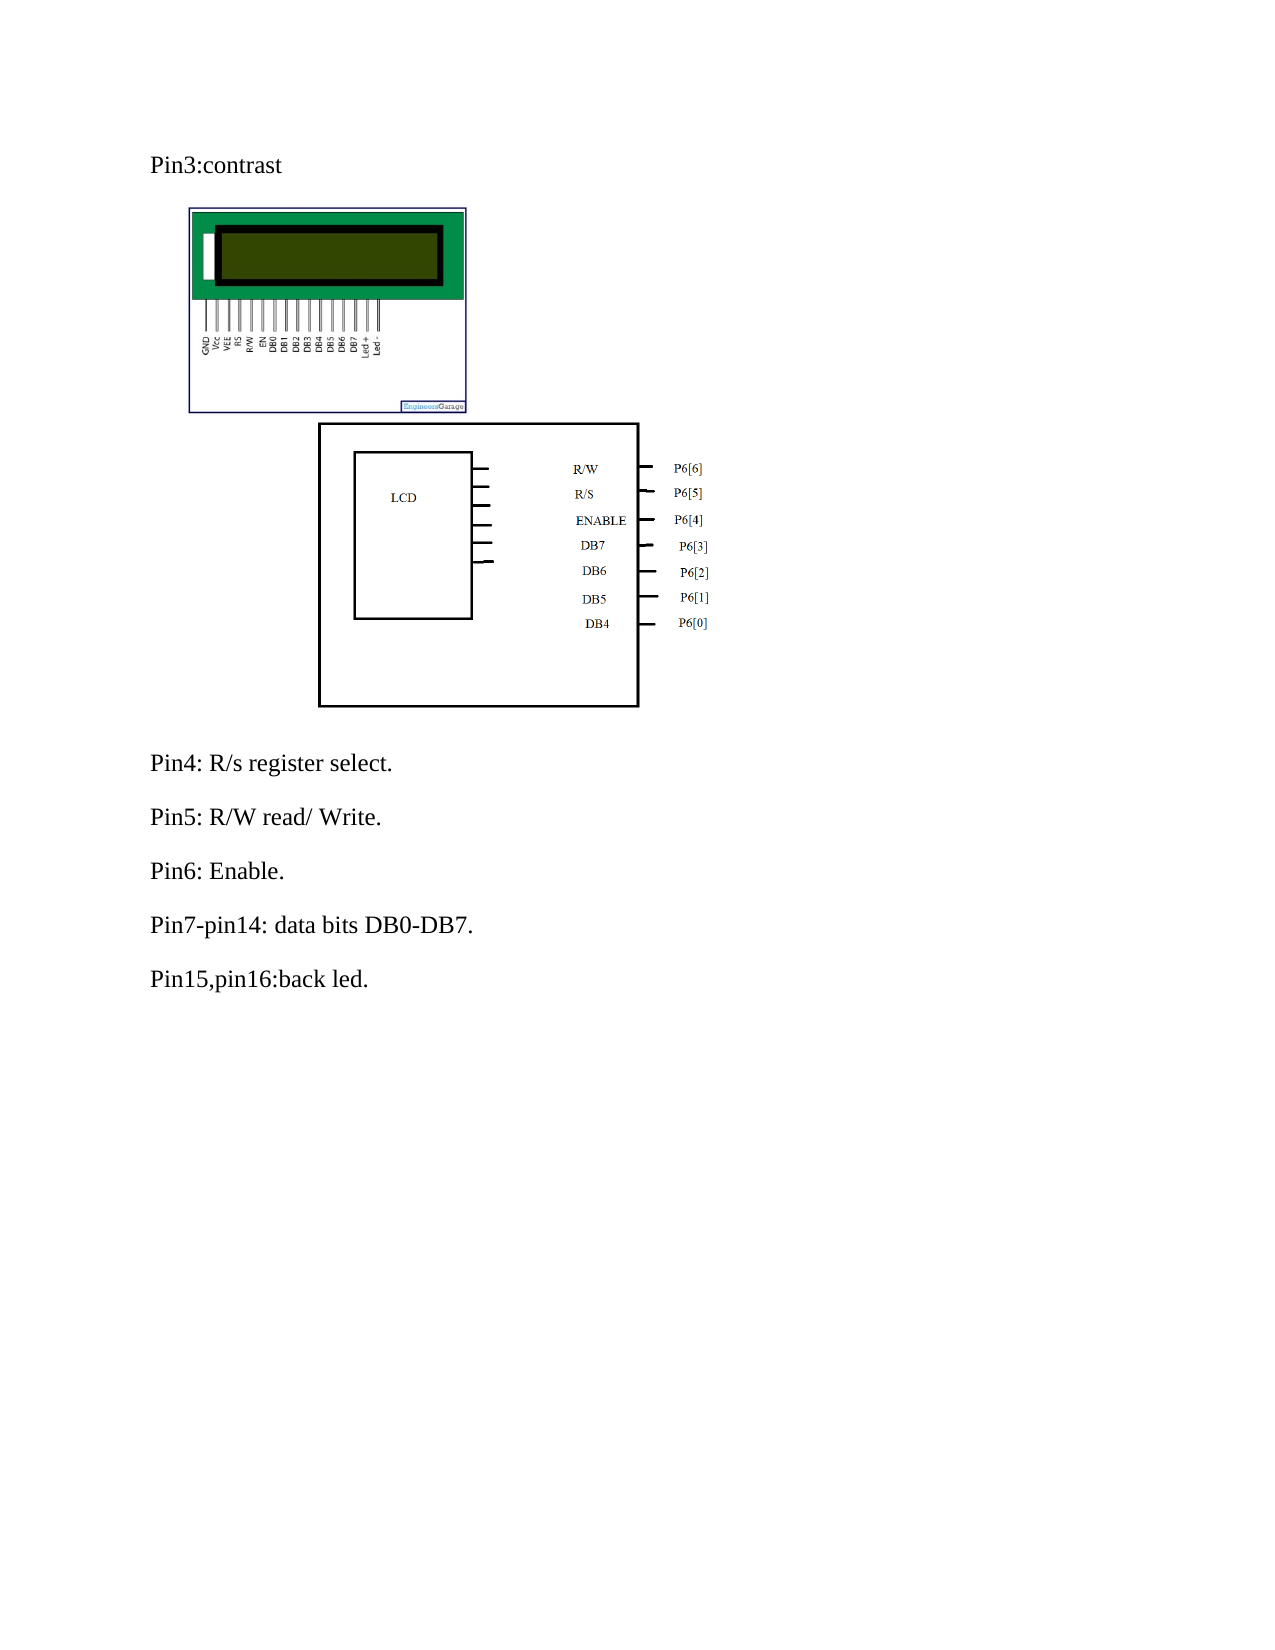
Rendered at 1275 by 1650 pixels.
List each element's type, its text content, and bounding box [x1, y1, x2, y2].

text Pin15,pin16:back led. [150, 964, 1125, 992]
text Pin5: R/W read/ Write. [150, 802, 1125, 831]
text Pin4: R/s register select. [150, 748, 1125, 777]
text Pin3:contrast [150, 150, 1125, 179]
picture [150, 420, 873, 717]
picture [186, 203, 469, 416]
text Pin6: Enable. [150, 856, 1125, 885]
text Pin7-pin14: data bits DB0-DB7. [150, 910, 1125, 939]
